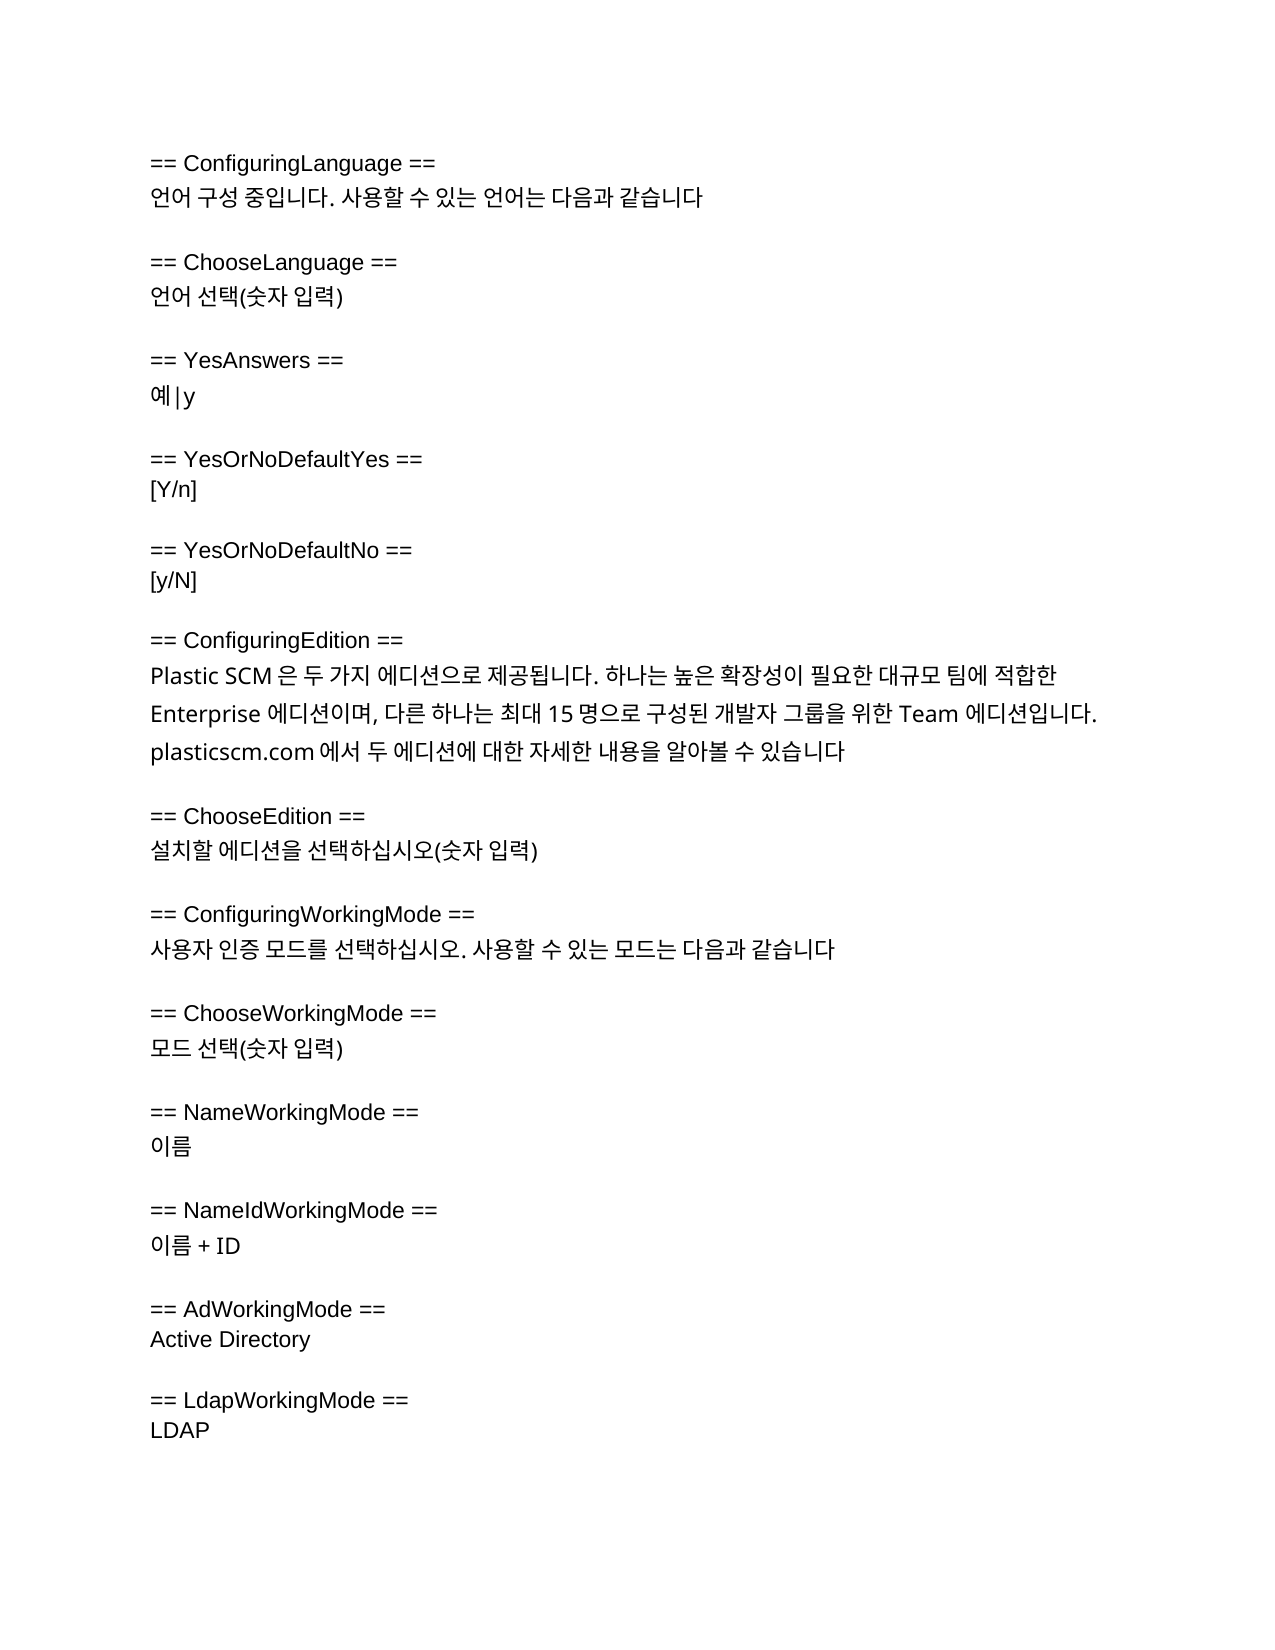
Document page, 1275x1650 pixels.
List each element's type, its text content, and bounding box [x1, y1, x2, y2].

text == ChooseEdition == [150, 803, 1125, 829]
text 언어 선택(숫자 입력) [150, 279, 1125, 312]
text 설치할 에디션을 선택하십시오(숫자 입력) [150, 833, 1125, 866]
text 이름 + ID [150, 1228, 1125, 1261]
text ﻿== ConfiguringLanguage == [150, 150, 1125, 176]
text == YesOrNoDefaultNo == [150, 537, 1125, 563]
text 모드 선택(숫자 입력) [150, 1030, 1125, 1064]
text == ConfiguringEdition == [150, 627, 1125, 654]
text == NameIdWorkingMode == [150, 1197, 1125, 1224]
text == ConfiguringWorkingMode == [150, 901, 1125, 928]
text == AdWorkingMode == [150, 1296, 1125, 1323]
text == ChooseWorkingMode == [150, 1000, 1125, 1027]
text == YesOrNoDefaultYes == [150, 446, 1125, 473]
text == NameWorkingMode == [150, 1099, 1125, 1125]
text == YesAnswers == [150, 347, 1125, 374]
text == LdapWorkingMode == [150, 1387, 1125, 1413]
text 사용자 인증 모드를 선택하십시오. 사용할 수 있는 모드는 다음과 같습니다 [150, 932, 1125, 965]
text 이름 [150, 1129, 1125, 1162]
text == ChooseLanguage == [150, 249, 1125, 275]
text 언어 구성 중입니다. 사용할 수 있는 언어는 다음과 같습니다 [150, 180, 1125, 213]
text LDAP [150, 1417, 1125, 1443]
text Active Directory [150, 1326, 1125, 1353]
text [y/N] [150, 567, 1125, 593]
text Plastic SCM은 두 가지 에디션으로 제공됩니다. 하나는 높은 확장성이 필요한 대규모 팀에 적합한 Enterprise 에디션이며, 다른 하나는 최대 15명으로 구성된 개발자 그룹을 위한 Team 에디션입니다. plasticscm.com에서 두 에디션에 대한 자세한 내용을 알아볼 수 있습니다 [150, 658, 1125, 767]
text 예|y [150, 378, 1125, 411]
text [Y/n] [150, 476, 1125, 503]
